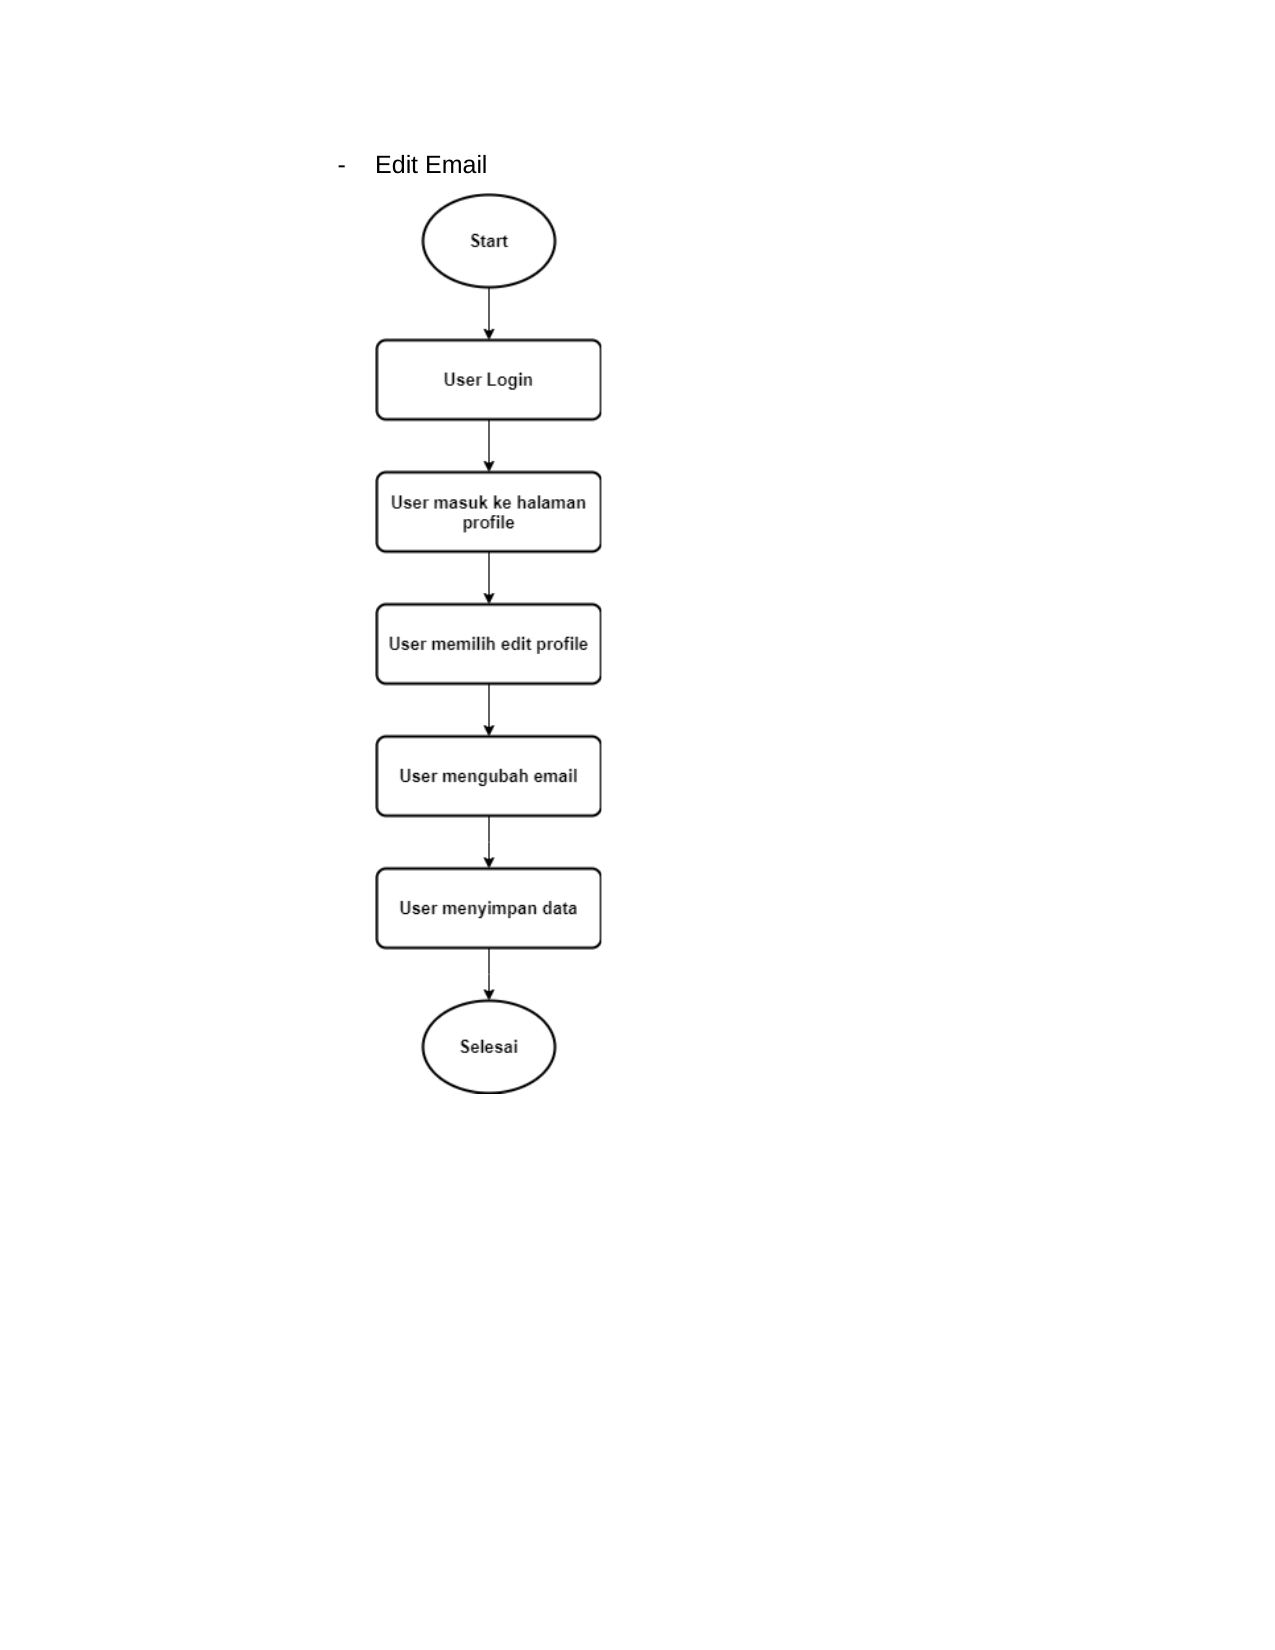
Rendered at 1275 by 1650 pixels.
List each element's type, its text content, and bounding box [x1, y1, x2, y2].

list Edit Email [337, 150, 1125, 179]
picture [375, 193, 602, 1094]
